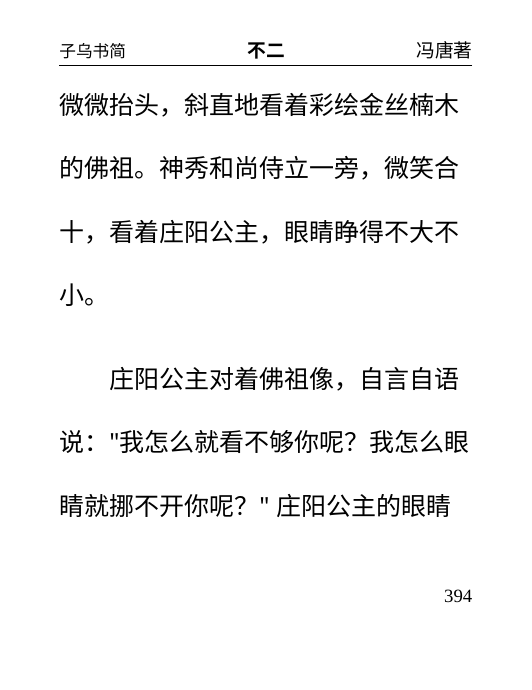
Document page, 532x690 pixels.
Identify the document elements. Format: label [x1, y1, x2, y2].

text [59, 346, 472, 536]
text [59, 72, 472, 326]
